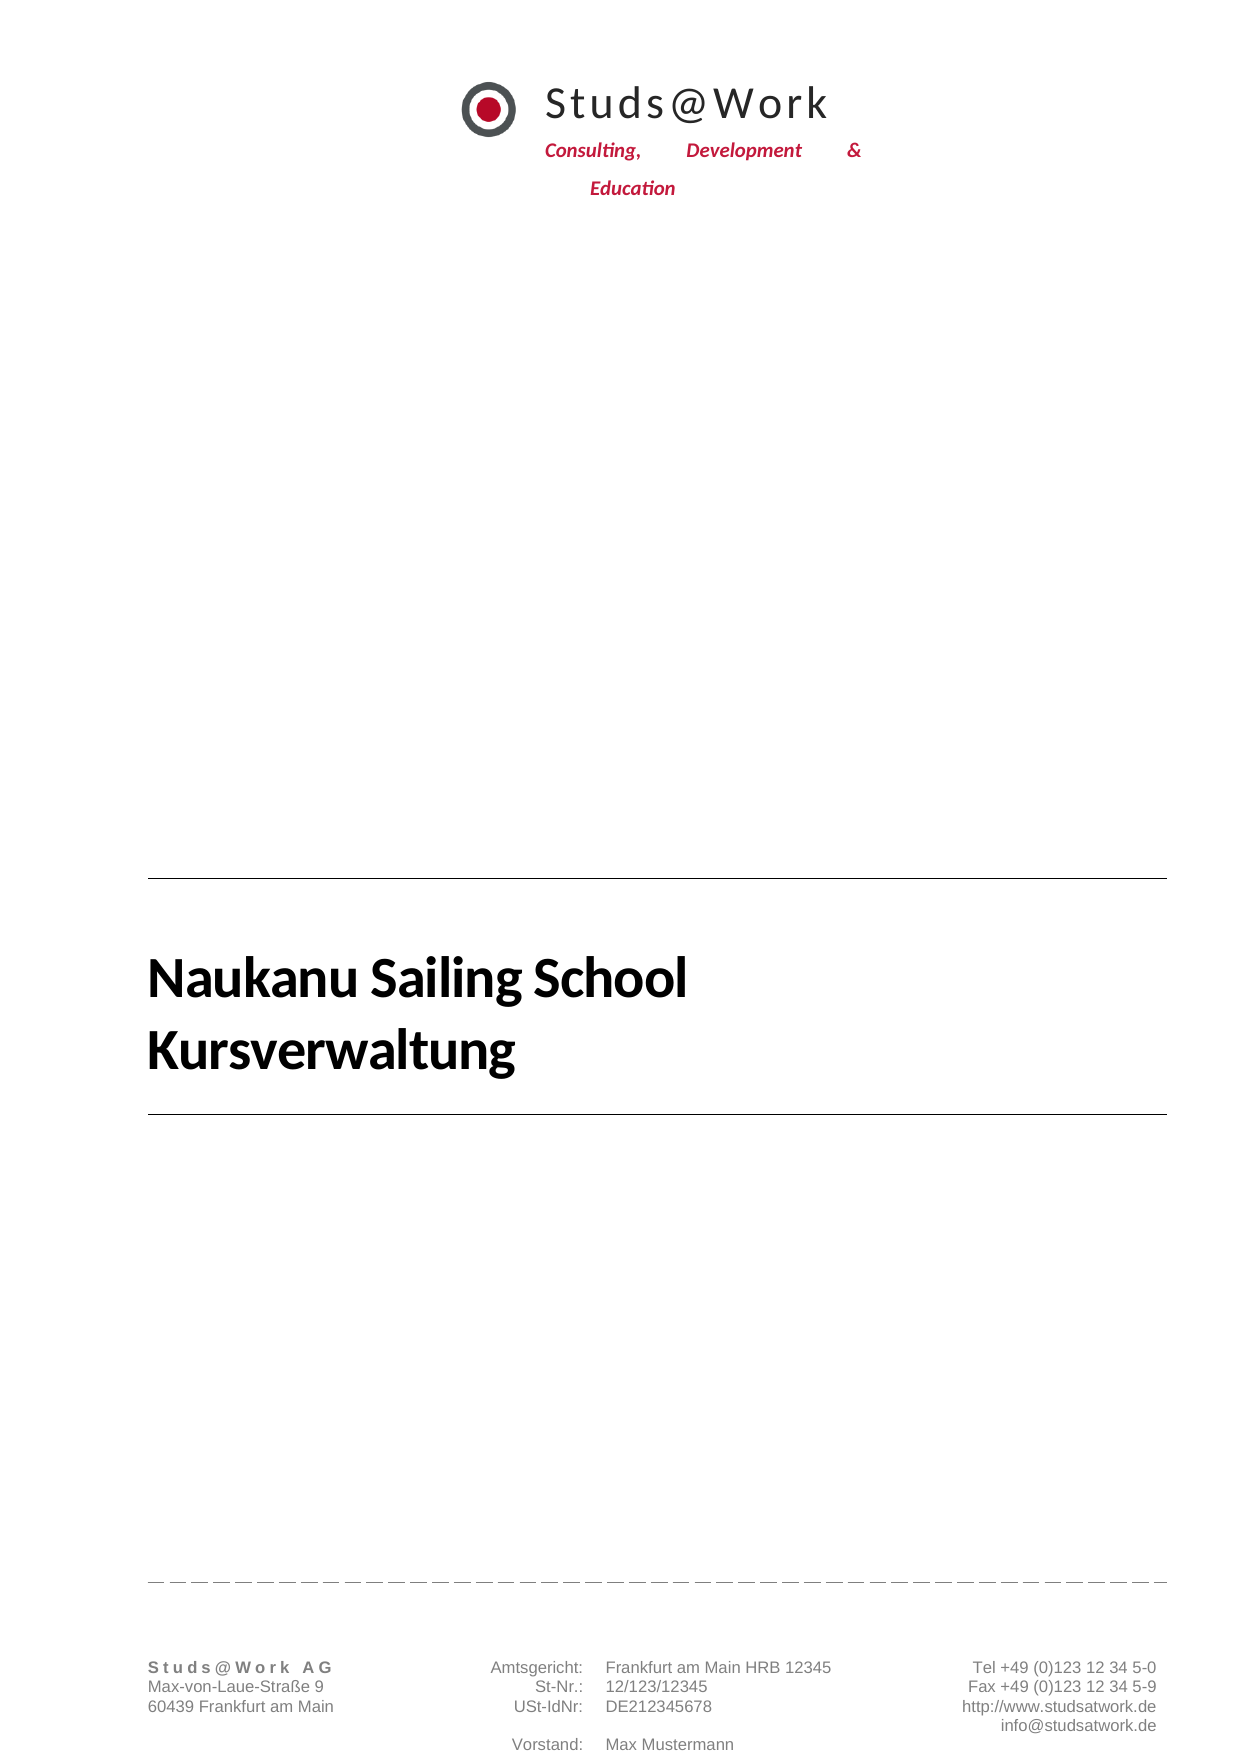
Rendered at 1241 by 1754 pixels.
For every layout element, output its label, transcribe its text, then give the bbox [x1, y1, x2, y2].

title Naukanu Sailing School [148, 941, 1167, 1012]
title Kursverwaltung [148, 1012, 1167, 1084]
picture [450, 73, 522, 145]
